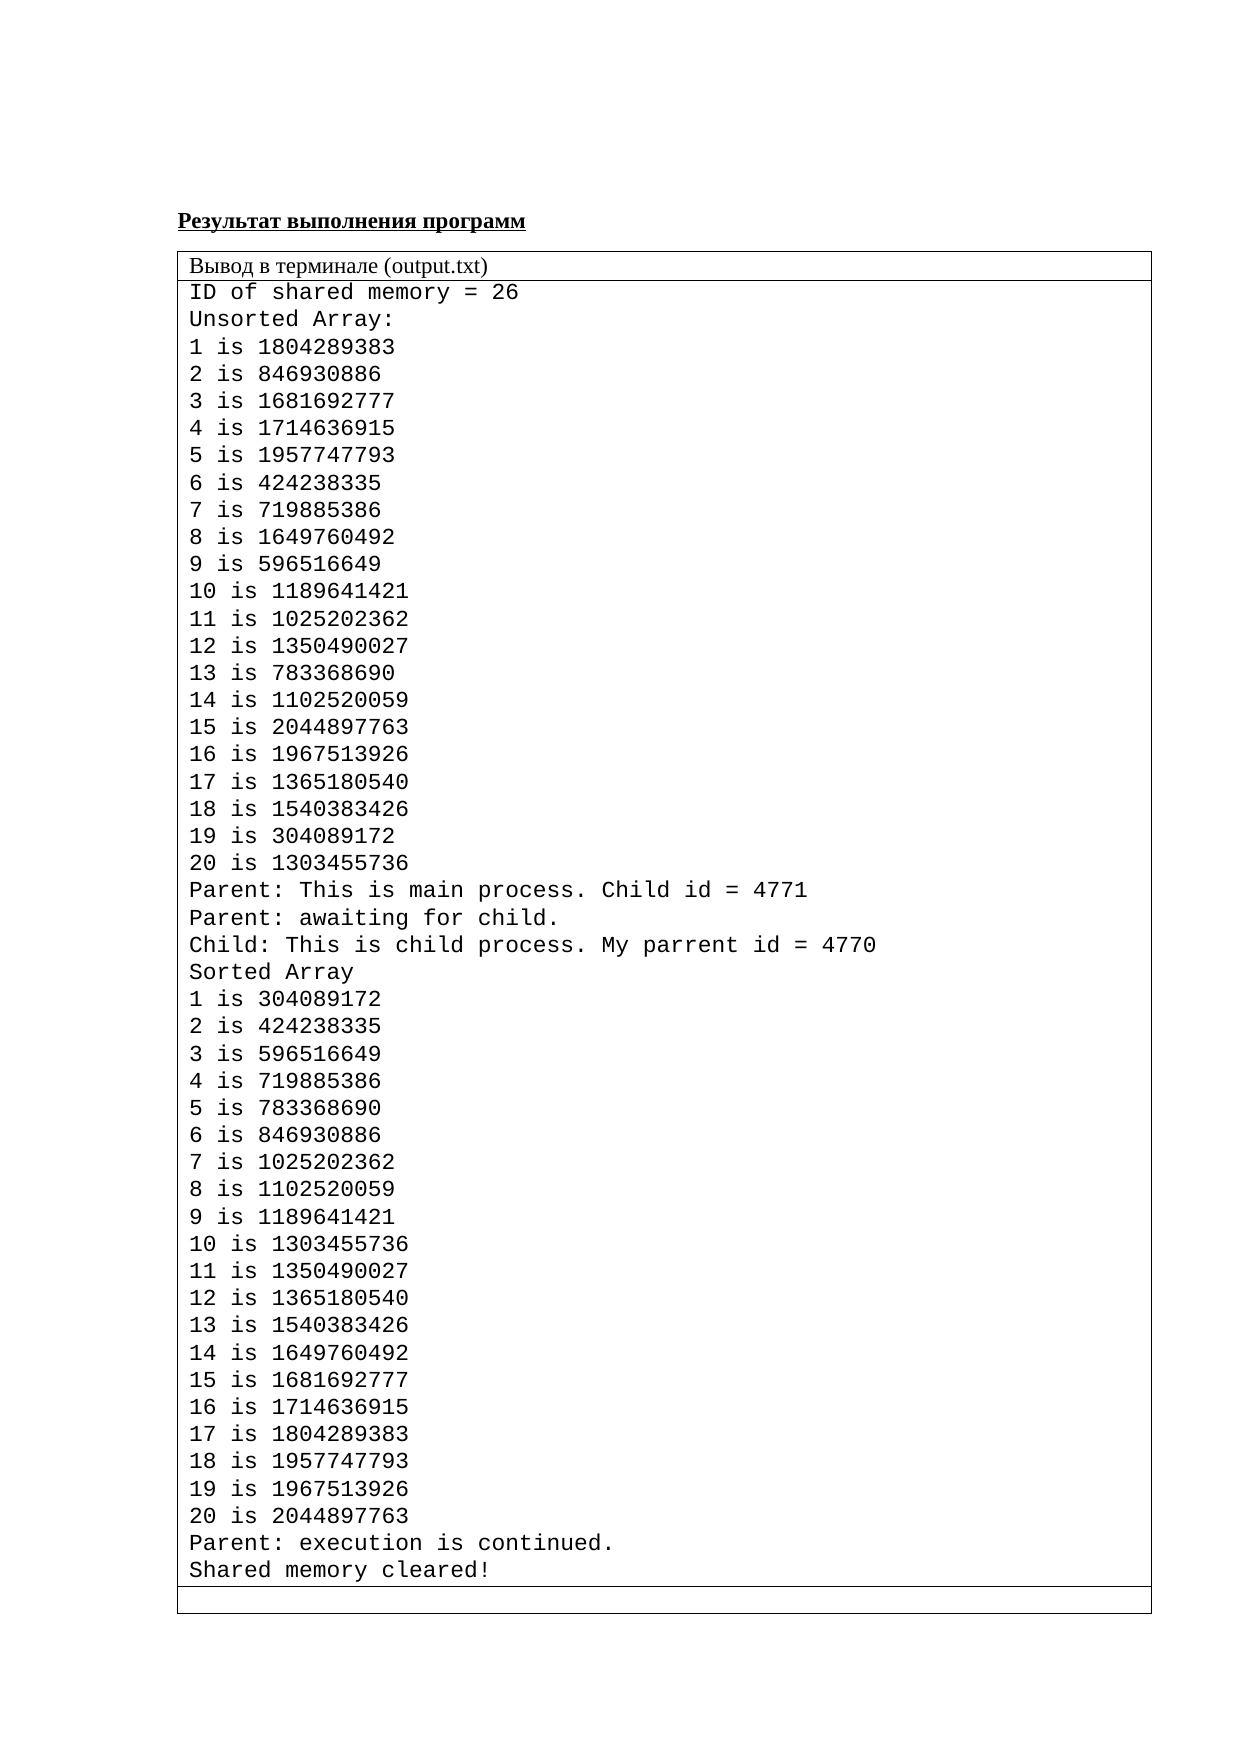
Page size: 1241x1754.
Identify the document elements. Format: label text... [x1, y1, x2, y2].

text Результат выполнения программ [177, 207, 1152, 233]
table_header Вывод в терминале (output.txt) [178, 252, 1151, 279]
table_cell [178, 1587, 1151, 1613]
table_cell ID of shared memory = 26 Unsorted Array: 1 is 1804289383 2 is 846930886 3 is 1681692777 4 is 1714636915 5 is 1957747793 6 is 424238335 7 is 719885386 8 is 1649760492 9 is 596516649 10 is 1189641421 11 is 1025202362 12 is 1350490027 13 is 783368690 14 is 1102520059 15 is 2044897763 16 is 1967513926 17 is 1365180540 18 is 1540383426 19 is 304089172 20 is 1303455736 Parent: This is main process. Child id = 4771 Parent: awaiting for child. Child: This is child process. My parrent id = 4770 Sorted Array 1 is 304089172 2 is 424238335 3 is 596516649 4 is 719885386 5 is 783368690 6 is 846930886 7 is 1025202362 8 is 1102520059 9 is 1189641421 10 is 1303455736 11 is 1350490027 12 is 1365180540 13 is 1540383426 14 is 1649760492 15 is 1681692777 16 is 1714636915 17 is 1804289383 18 is 1957747793 19 is 1967513926 20 is 2044897763 Parent: execution is continued. Shared memory cleared! [178, 281, 1151, 1586]
